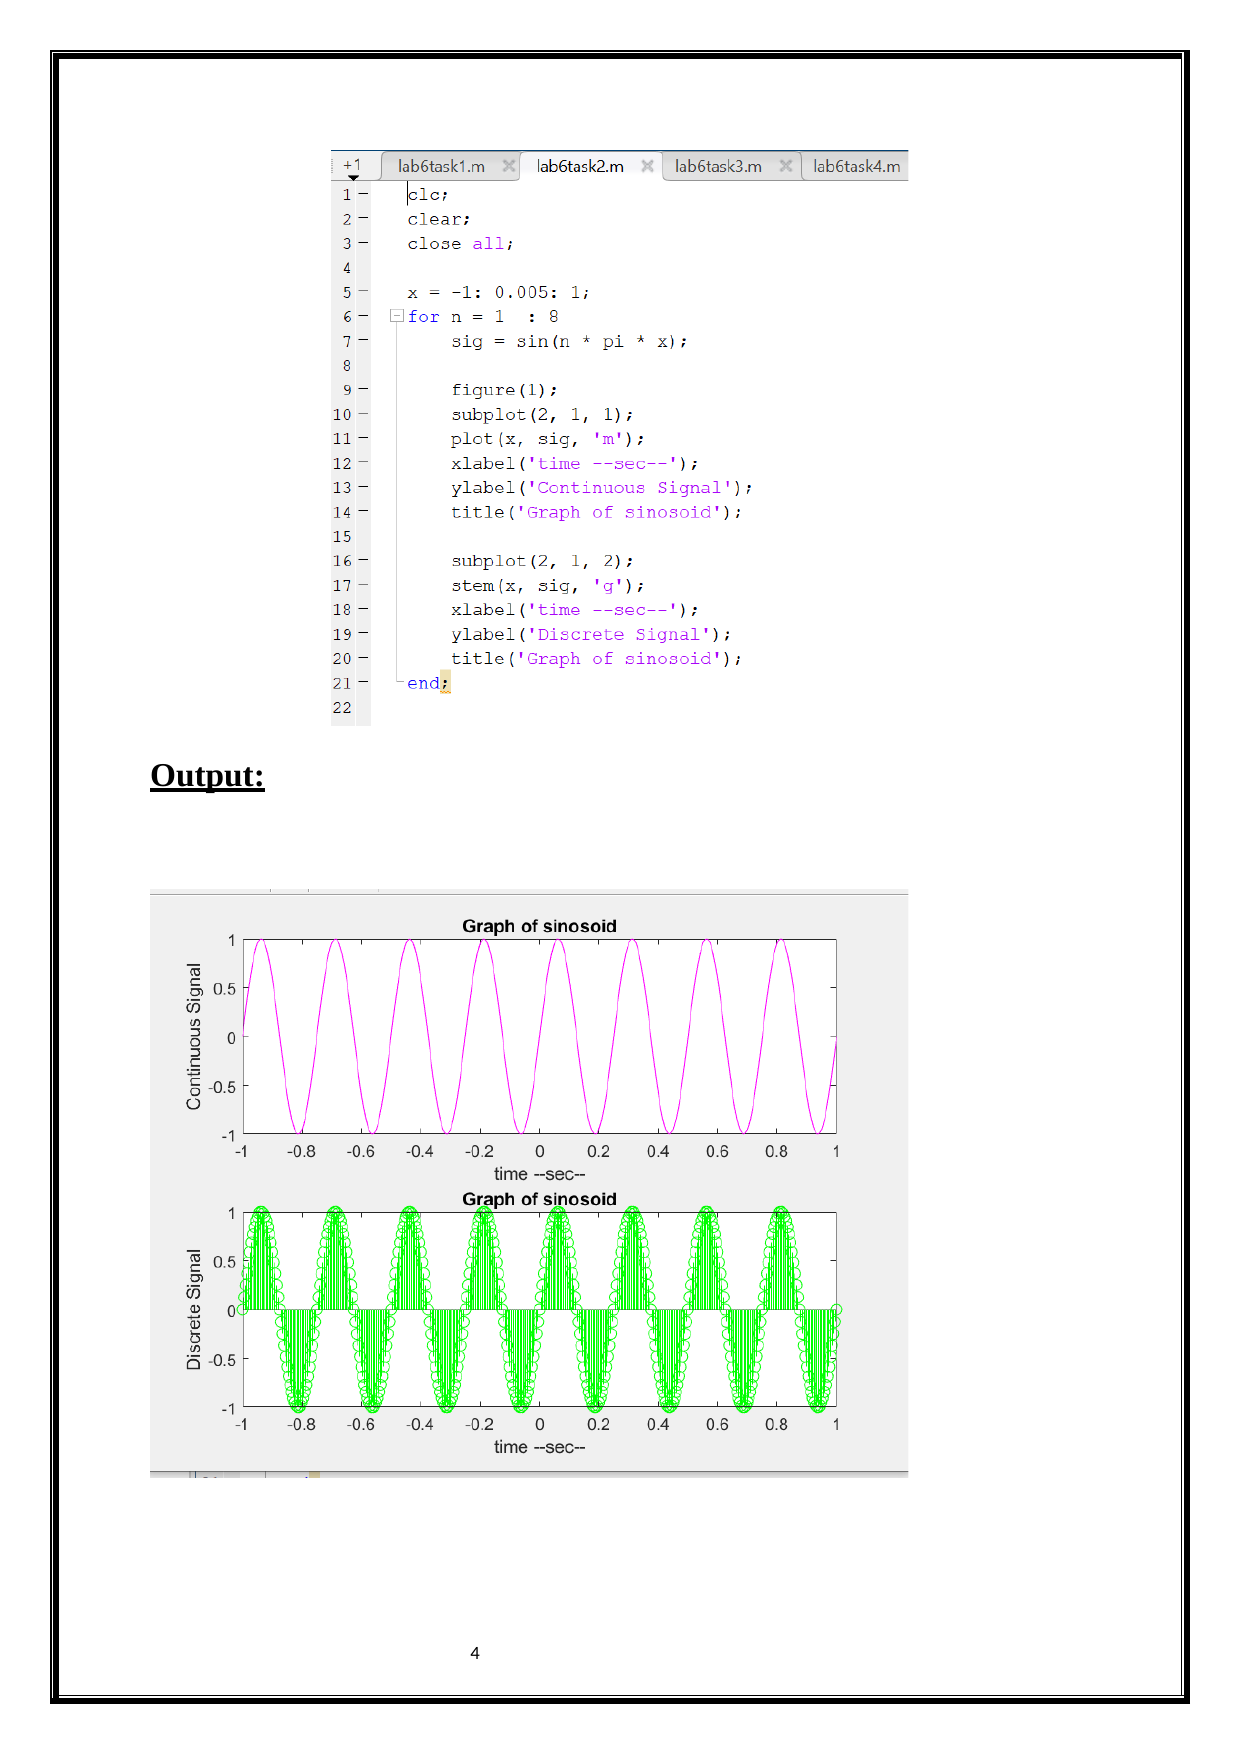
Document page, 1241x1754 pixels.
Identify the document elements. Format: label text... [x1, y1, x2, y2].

picture [150, 889, 909, 1478]
text Output: [150, 755, 909, 793]
picture [331, 150, 909, 726]
